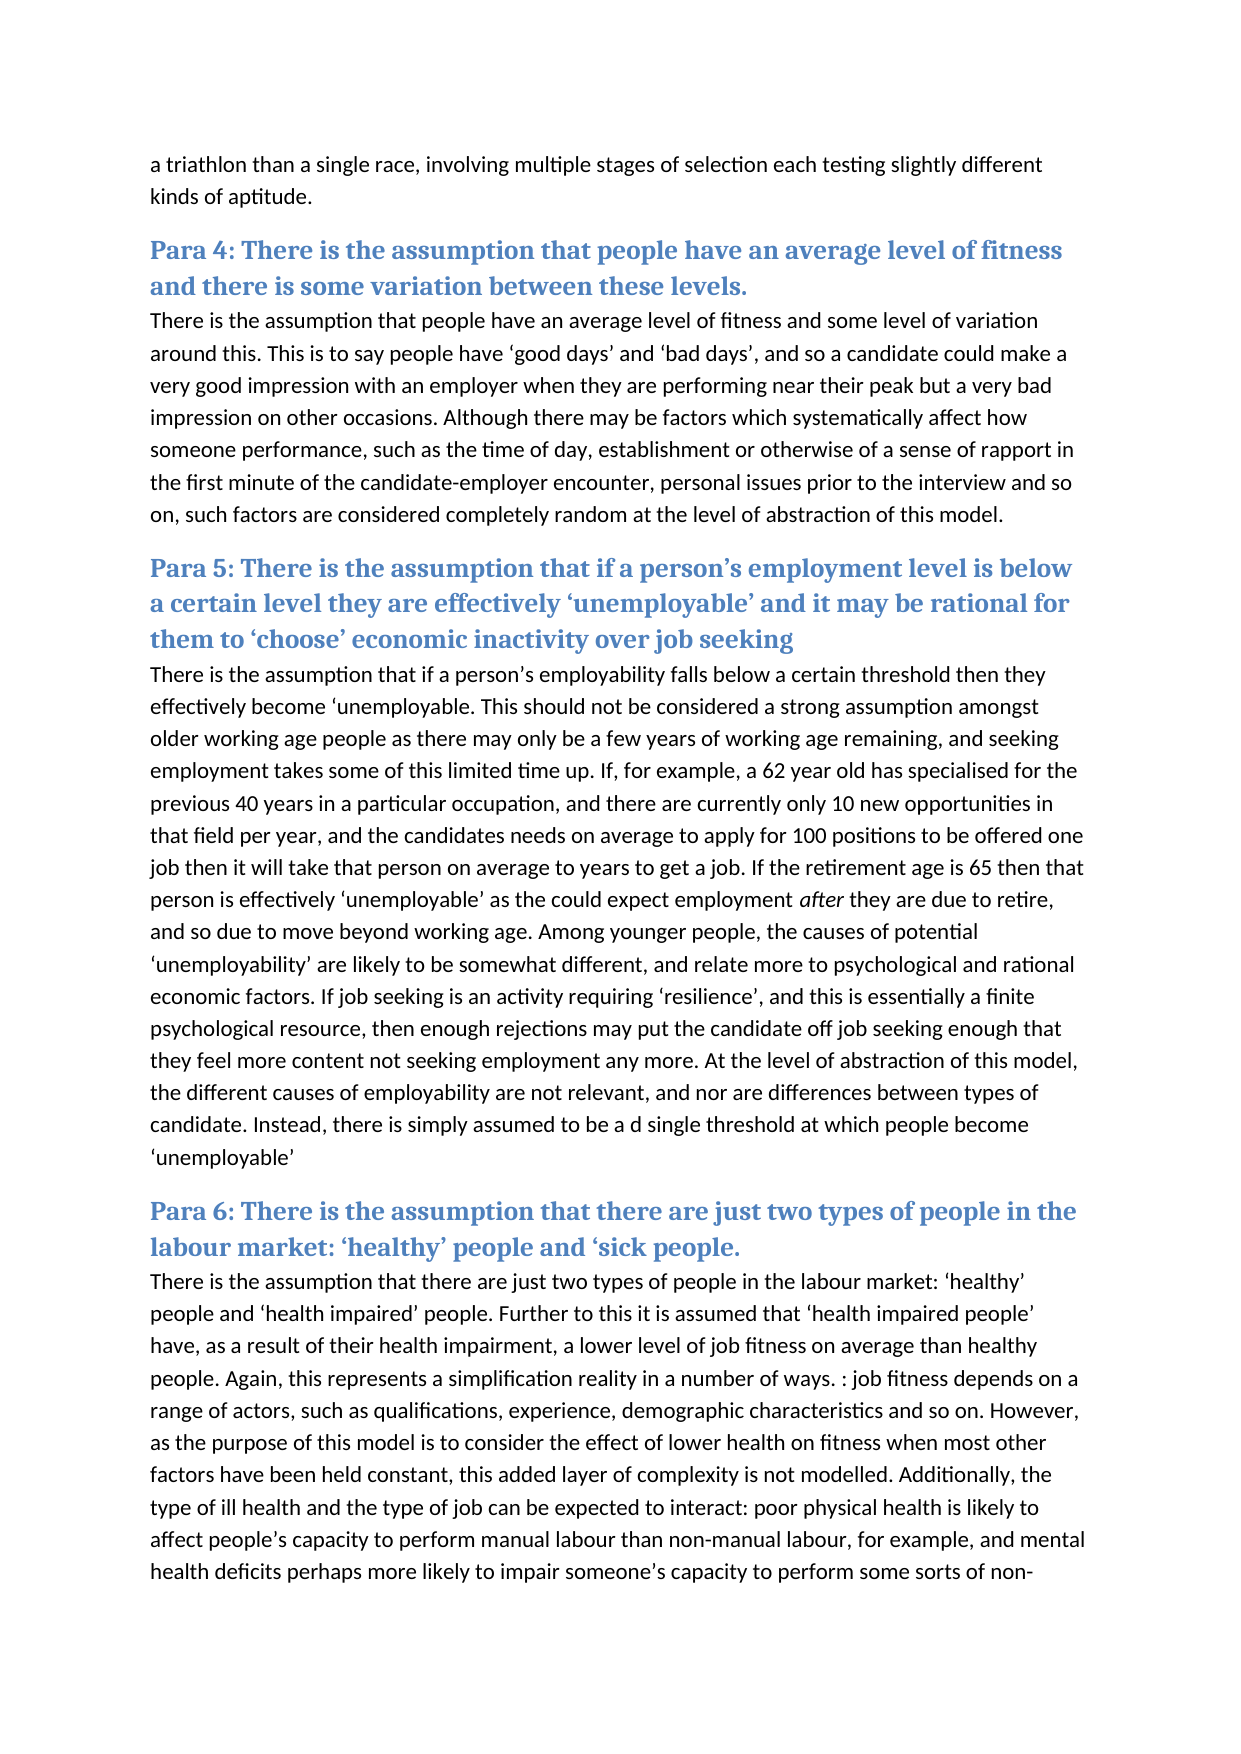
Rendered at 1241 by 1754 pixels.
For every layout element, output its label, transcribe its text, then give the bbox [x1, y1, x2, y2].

text There is the assumption that if a person’s employability falls below a certain threshold then they effectively become ‘unemployable. This should not be considered a strong assumption amongst older working age people as there may only be a few years of working age remaining, and seeking employment takes some of this limited time up. If, for example, a 62 year old has specialised for the previous 40 years in a particular occupation, and there are currently only 10 new opportunities in that field per year, and the candidates needs on average to apply for 100 positions to be offered one job then it will take that person on average to years to get a job. If the retirement age is 65 then that person is effectively ‘unemployable’ as the could expect employment after they are due to retire, and so due to move beyond working age. Among younger people, the causes of potential ‘unemployability’ are likely to be somewhat different, and relate more to psychological and rational economic factors. If job seeking is an activity requiring ‘resilience’, and this is essentially a finite psychological resource, then enough rejections may put the candidate off job seeking enough that they feel more content not seeking employment any more. At the level of abstraction of this model, the different causes of employability are not relevant, and nor are differences between types of candidate. Instead, there is simply assumed to be a d single threshold at which people become ‘unemployable’ [150, 660, 1090, 1171]
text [150, 150, 1090, 210]
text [150, 1267, 1090, 1585]
subtitle Para 4: There is the assumption that people have an average level of fitness and there is some variation between these levels. [150, 235, 1090, 302]
subtitle Para 5: There is the assumption that if a person’s employment level is below a certain level they are effectively ‘unemployable’ and it may be rational for them to ‘choose’ economic inactivity over job seeking [150, 553, 1090, 655]
text There is the assumption that people have an average level of fitness and some level of variation around this. This is to say people have ‘good days’ and ‘bad days’, and so a candidate could make a very good impression with an employer when they are performing near their peak but a very bad impression on other occasions. Although there may be factors which systematically affect how someone performance, such as the time of day, establishment or otherwise of a sense of rapport in the first minute of the candidate-employer encounter, personal issues prior to the interview and so on, such factors are considered completely random at the level of abstraction of this model. [150, 307, 1090, 528]
subtitle Para 6: There is the assumption that there are just two types of people in the labour market: ‘healthy’ people and ‘sick people. [150, 1196, 1090, 1263]
